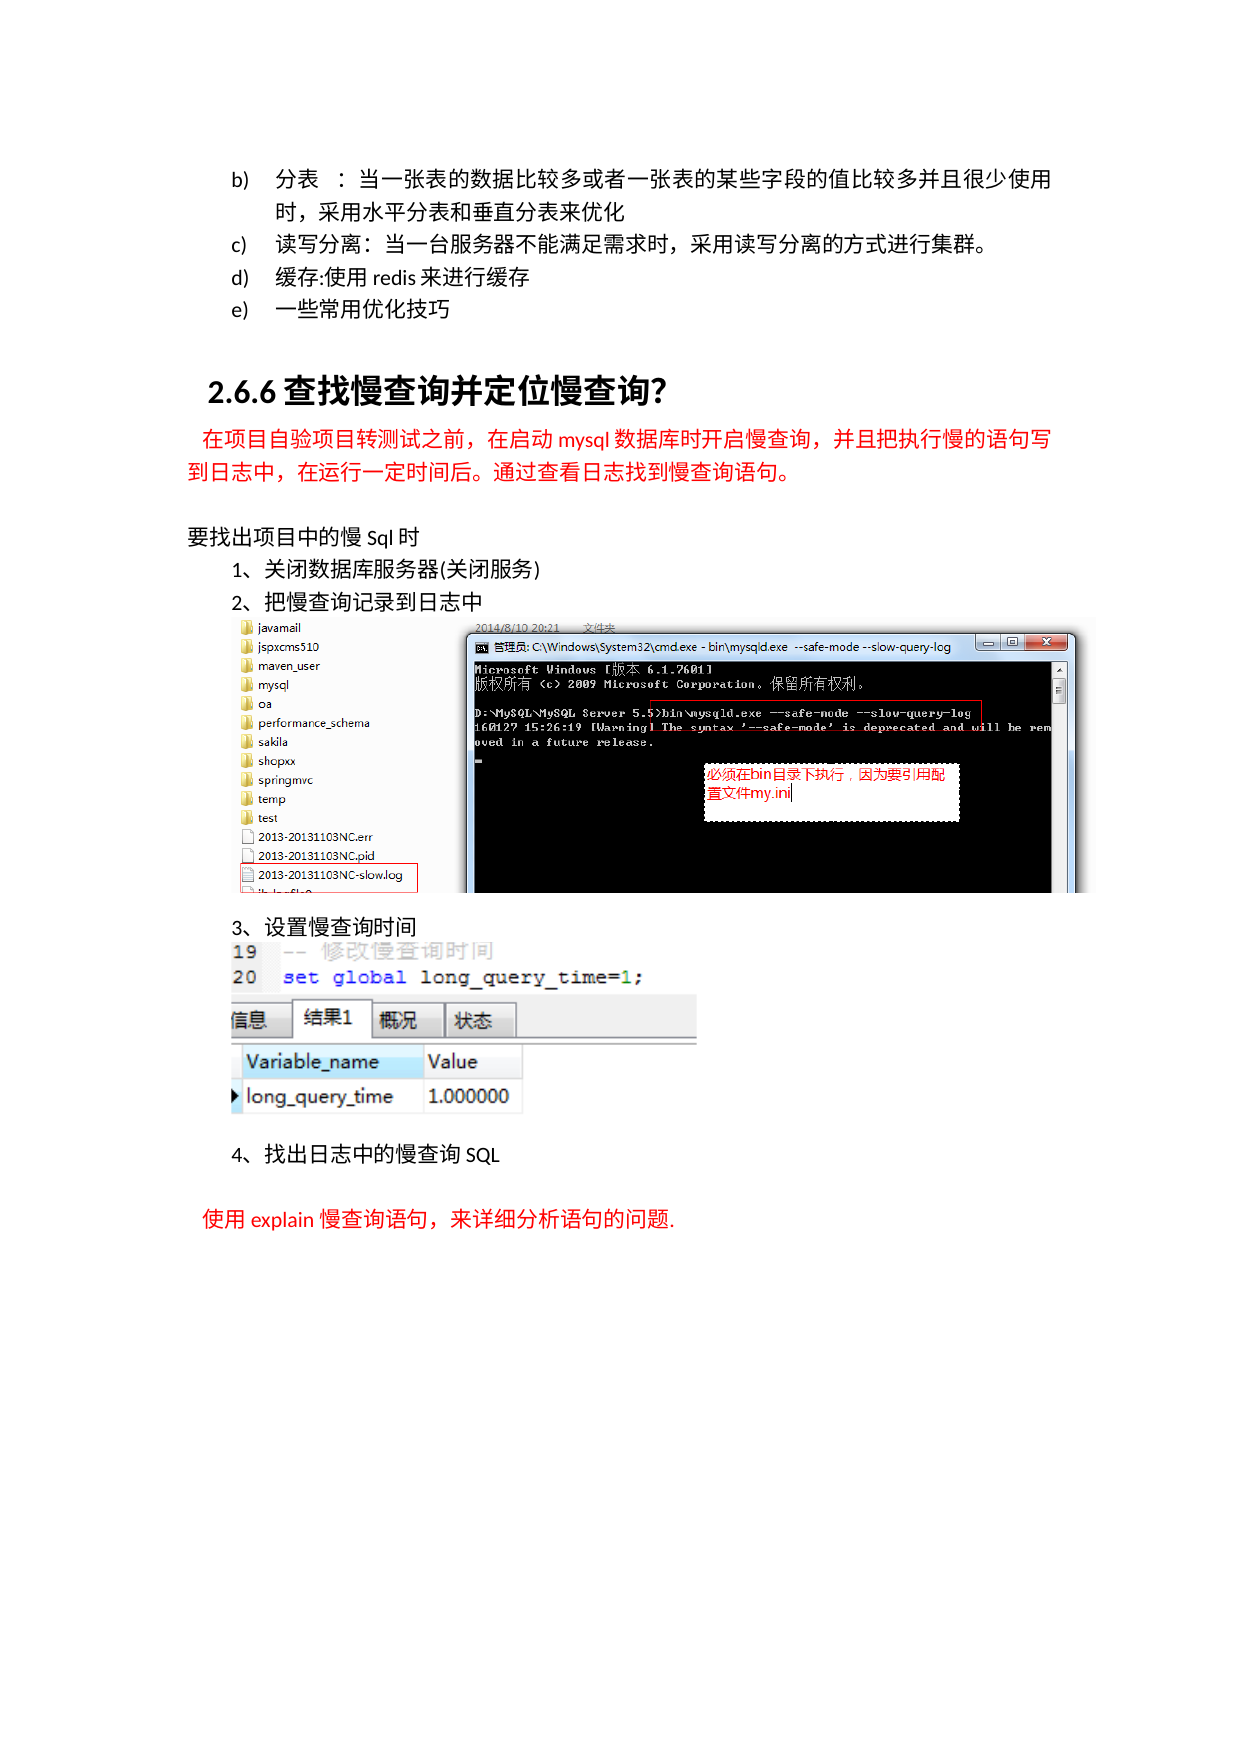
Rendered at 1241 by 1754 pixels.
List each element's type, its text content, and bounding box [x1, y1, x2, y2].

text 2.6.6 查找慢查询并定位慢查询？ [187, 357, 1053, 422]
list 设置慢查询时间 [231, 909, 1053, 942]
text 1、关闭数据库服务器(关闭服务) [187, 552, 1053, 584]
picture [231, 617, 1097, 893]
list 一些常用优化技巧 [231, 292, 1053, 324]
text 4、找出日志中的慢查询SQL [187, 1137, 1053, 1169]
list 读写分离：当一台服务器不能满足需求时，采用读写分离的方式进行集群。 [231, 227, 1053, 259]
text 2、把慢查询记录到日志中 [187, 584, 1053, 617]
picture [231, 942, 697, 1130]
text 使用explain 慢查询语句，来详细分析语句的问题. [187, 1202, 1053, 1234]
list 缓存:使用redis来进行缓存 [231, 259, 1053, 292]
text 在项目自验项目转测试之前，在启动mysql数据库时开启慢查询，并且把执行慢的语句写到日志中，在运行一定时间后。通过查看日志找到慢查询语句。 [187, 422, 1053, 487]
list 分表 ：当一张表的数据比较多或者一张表的某些字段的值比较多并且很少使用时，采用水平分表和垂直分表来优化 [231, 162, 1053, 227]
text 要找出项目中的慢Sql时 [187, 519, 1053, 552]
